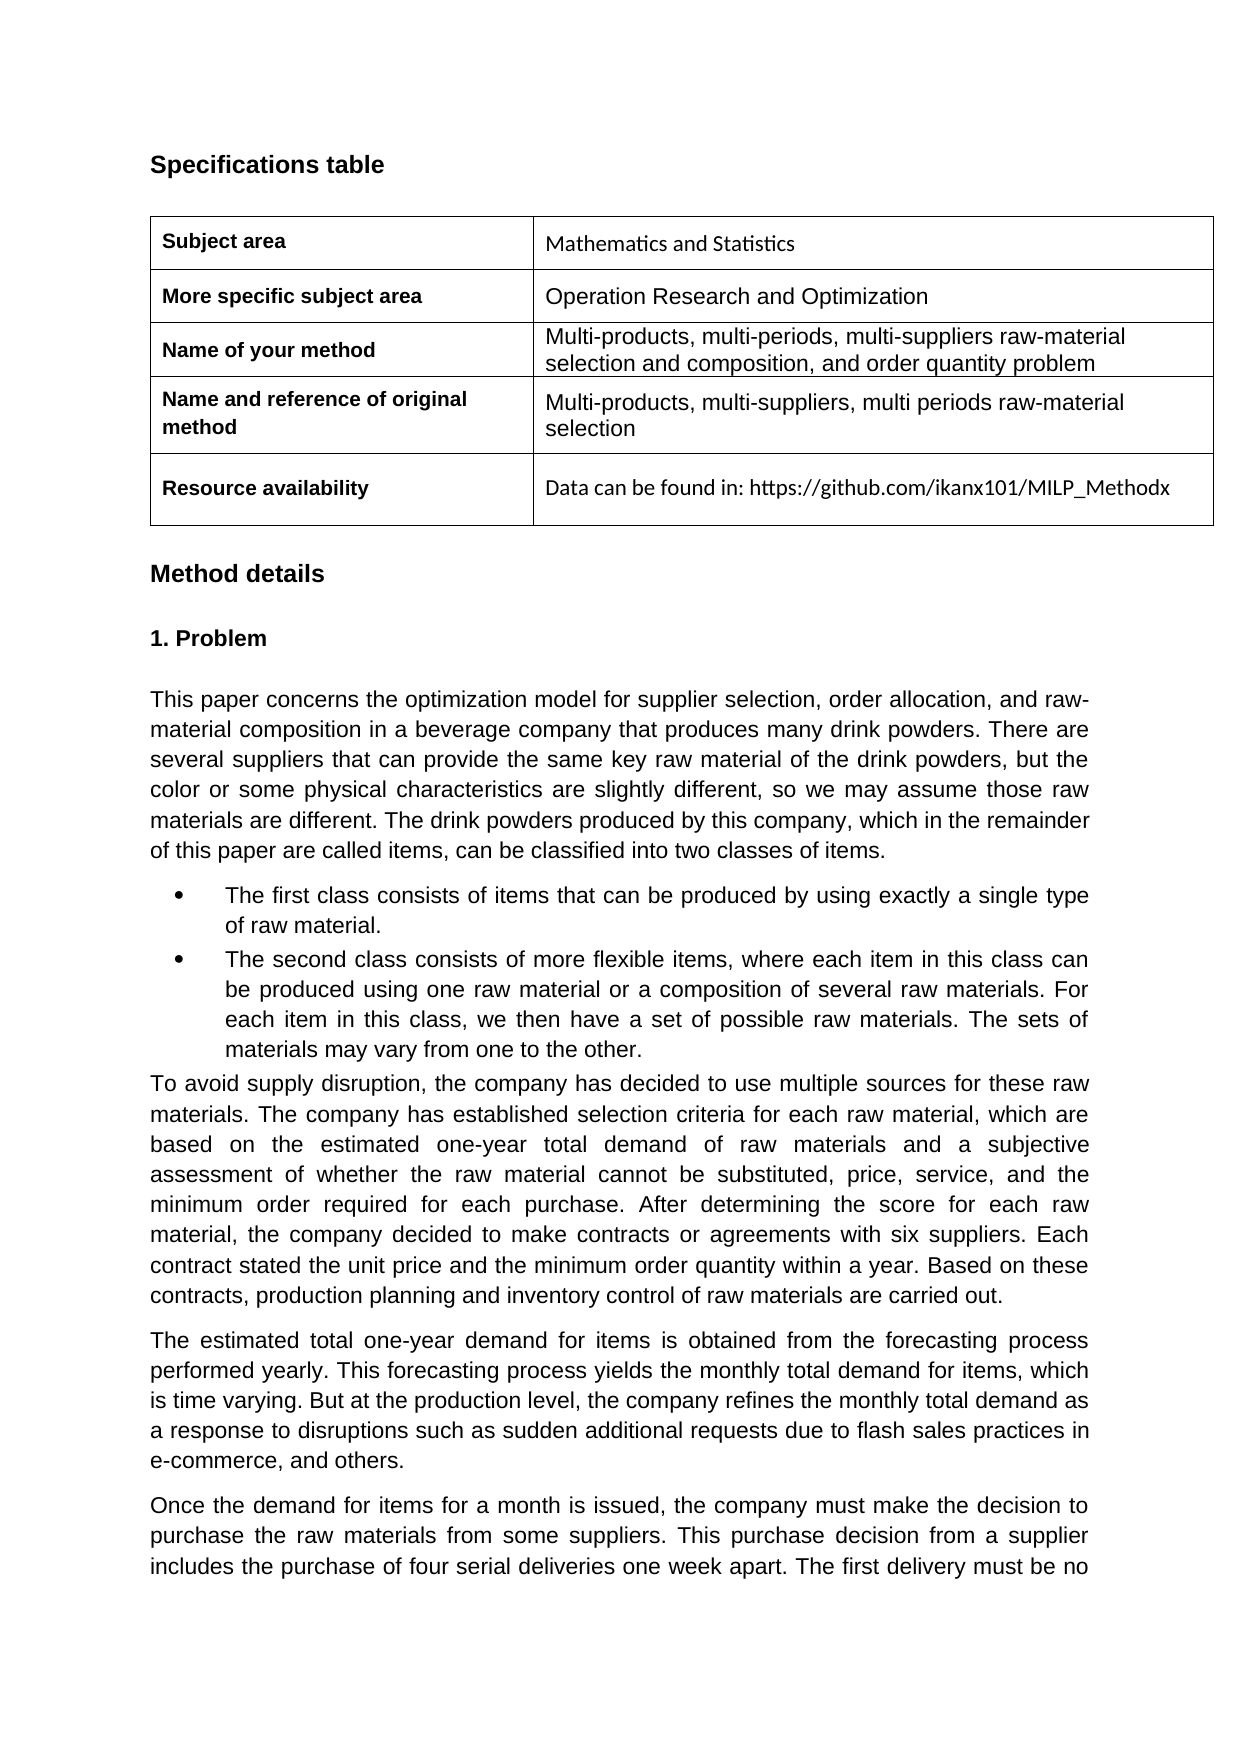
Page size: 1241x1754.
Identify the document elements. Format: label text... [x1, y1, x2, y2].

table_cell Data can be found in: https://github.com/ikanx101/MILP_Methodx [534, 454, 1213, 525]
table_cell Name of your method [151, 323, 533, 376]
table_cell Name and reference of original method [151, 377, 533, 453]
table_cell Multi-products, multi-suppliers, multi periods raw-material selection [534, 377, 1213, 453]
text 1. Problem [150, 625, 1090, 652]
table_cell Multi-products, multi-periods, multi-suppliers raw-material selection and composition, and order quantity problem [534, 323, 1213, 376]
table_cell More specific subject area [151, 270, 533, 322]
text Method details [150, 559, 1090, 588]
table_header [534, 217, 1213, 269]
table_header Subject area [151, 217, 533, 269]
list The second class consists of more flexible items, where each item in this class can be produced using one raw material or a composition of several raw materials. For each item in this class, we then have a set of possible raw materials. The sets of materials may vary from one to the other. [175, 946, 1090, 1063]
list The first class consists of items that can be produced by using exactly a single type of raw material. [175, 882, 1090, 938]
text To avoid supply disruption, the company has decided to use multiple sources for these raw materials. The company has established selection criteria for each raw material, which are based on the estimated one-year total demand of raw materials and a subjective assessment of whether the raw material cannot be substituted, price, service, and the minimum order required for each purchase. After determining the score for each raw material, the company decided to make contracts or agreements with six suppliers. Each contract stated the unit price and the minimum order quantity within a year. Based on these contracts, production planning and inventory control of raw materials are carried out. [150, 1070, 1090, 1308]
text The estimated total one-year demand for items is obtained from the forecasting process performed yearly. This forecasting process yields the monthly total demand for items, which is time varying. But at the production level, the company refines the monthly total demand as a response to disruptions such as sudden additional requests due to flash sales practices in e-commerce, and others. [150, 1327, 1090, 1474]
text Specifications table [150, 150, 1090, 179]
table_cell Resource availability [151, 454, 533, 525]
table_cell Operation Research and Optimization [534, 270, 1213, 322]
text This paper concerns the optimization model for supplier selection, order allocation, and raw-material composition in a beverage company that produces many drink powders. There are several suppliers that can provide the same key raw material of the drink powders, but the color or some physical characteristics are slightly different, so we may assume those raw materials are different. The drink powders produced by this company, which in the remainder of this paper are called items, can be classified into two classes of items. [150, 686, 1090, 863]
